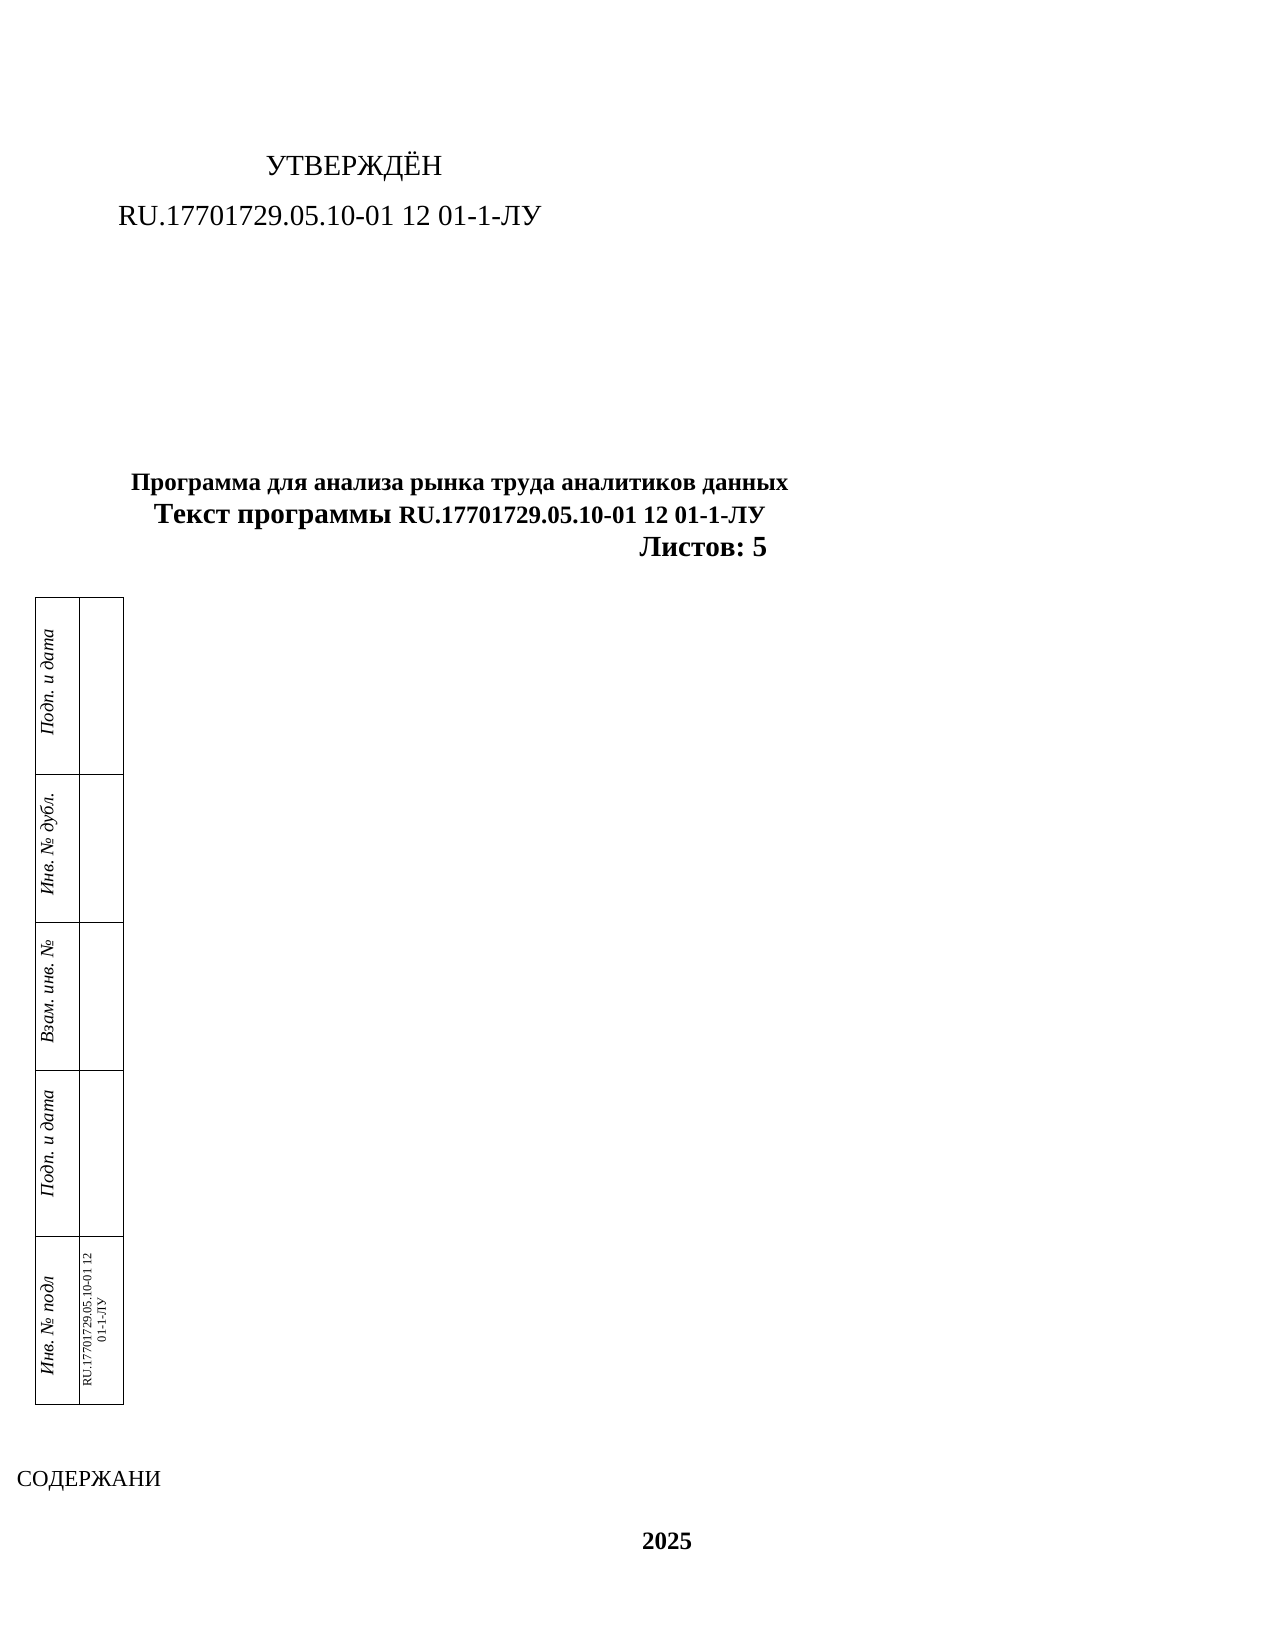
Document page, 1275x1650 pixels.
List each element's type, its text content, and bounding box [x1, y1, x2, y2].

table_cell [80, 775, 123, 922]
table_cell [80, 923, 123, 1070]
text УТВЕРЖДЁН RU.17701729.05.10-01 12 01-1-ЛУ [118, 148, 551, 232]
table_cell Подп. и дата [36, 1071, 79, 1236]
table_cell RU.17701729.05.10-01 12 01-1-ЛУ [80, 1237, 123, 1403]
text Текст программы RU.17701729.05.10-01 12 01-1-ЛУ [17, 496, 903, 529]
text Программа для анализа рынка труда аналитиков данных [17, 467, 903, 496]
table_cell Инв. № подл [36, 1237, 79, 1403]
table_header [80, 598, 123, 774]
table_cell Взам. инв. № [36, 923, 79, 1070]
table_cell Инв. № дубл. [36, 775, 79, 922]
table_cell [80, 1071, 123, 1236]
text Листов: 5 [504, 529, 903, 563]
table_header Подп. и дата [36, 598, 79, 774]
